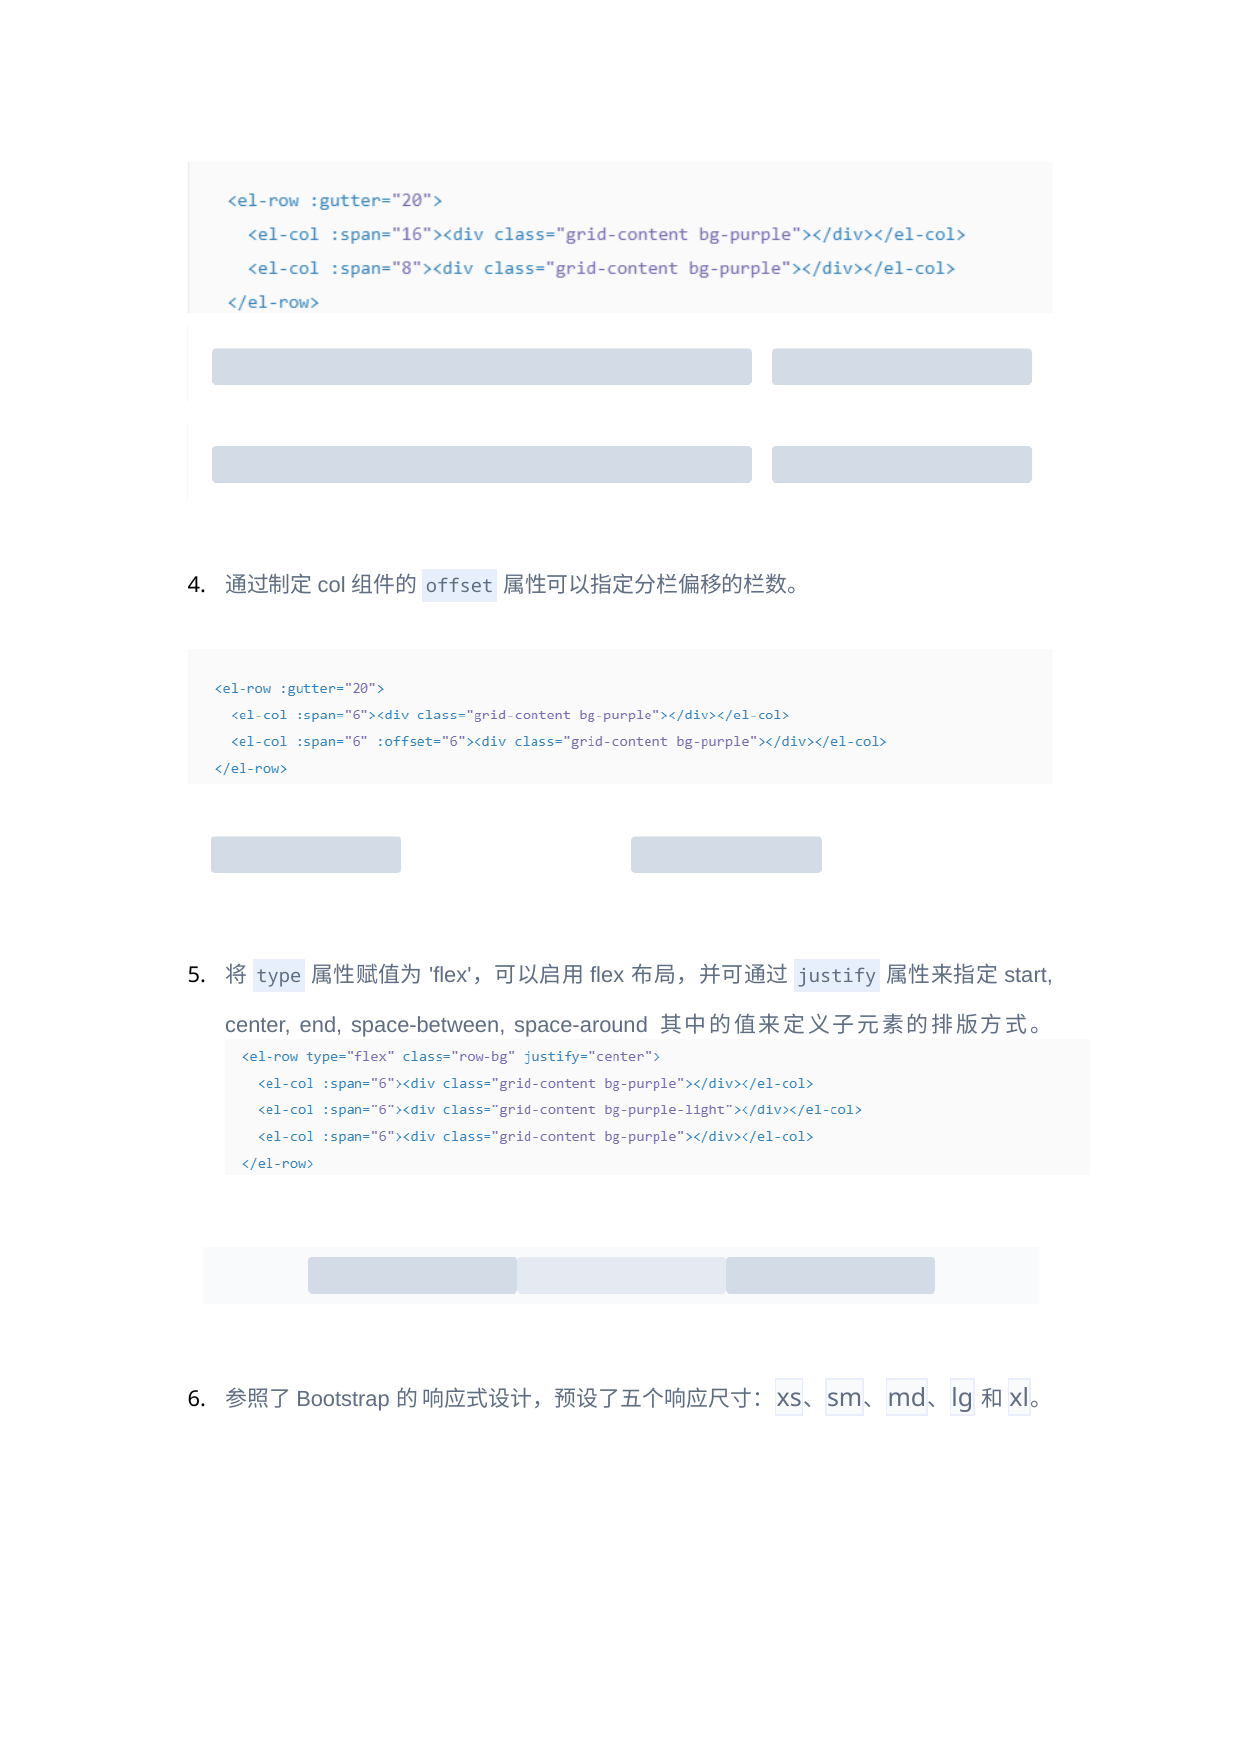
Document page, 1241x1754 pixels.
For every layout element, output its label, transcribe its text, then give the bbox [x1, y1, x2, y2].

picture [225, 1039, 1091, 1175]
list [187, 1364, 1053, 1429]
picture [187, 812, 1053, 884]
picture [187, 1234, 1053, 1318]
picture [187, 324, 1053, 403]
list 通过制定 col 组件的 offset 属性可以指定分栏偏移的栏数。 [187, 552, 1053, 617]
picture [187, 422, 1053, 501]
picture [187, 162, 1053, 313]
picture [187, 649, 1053, 784]
